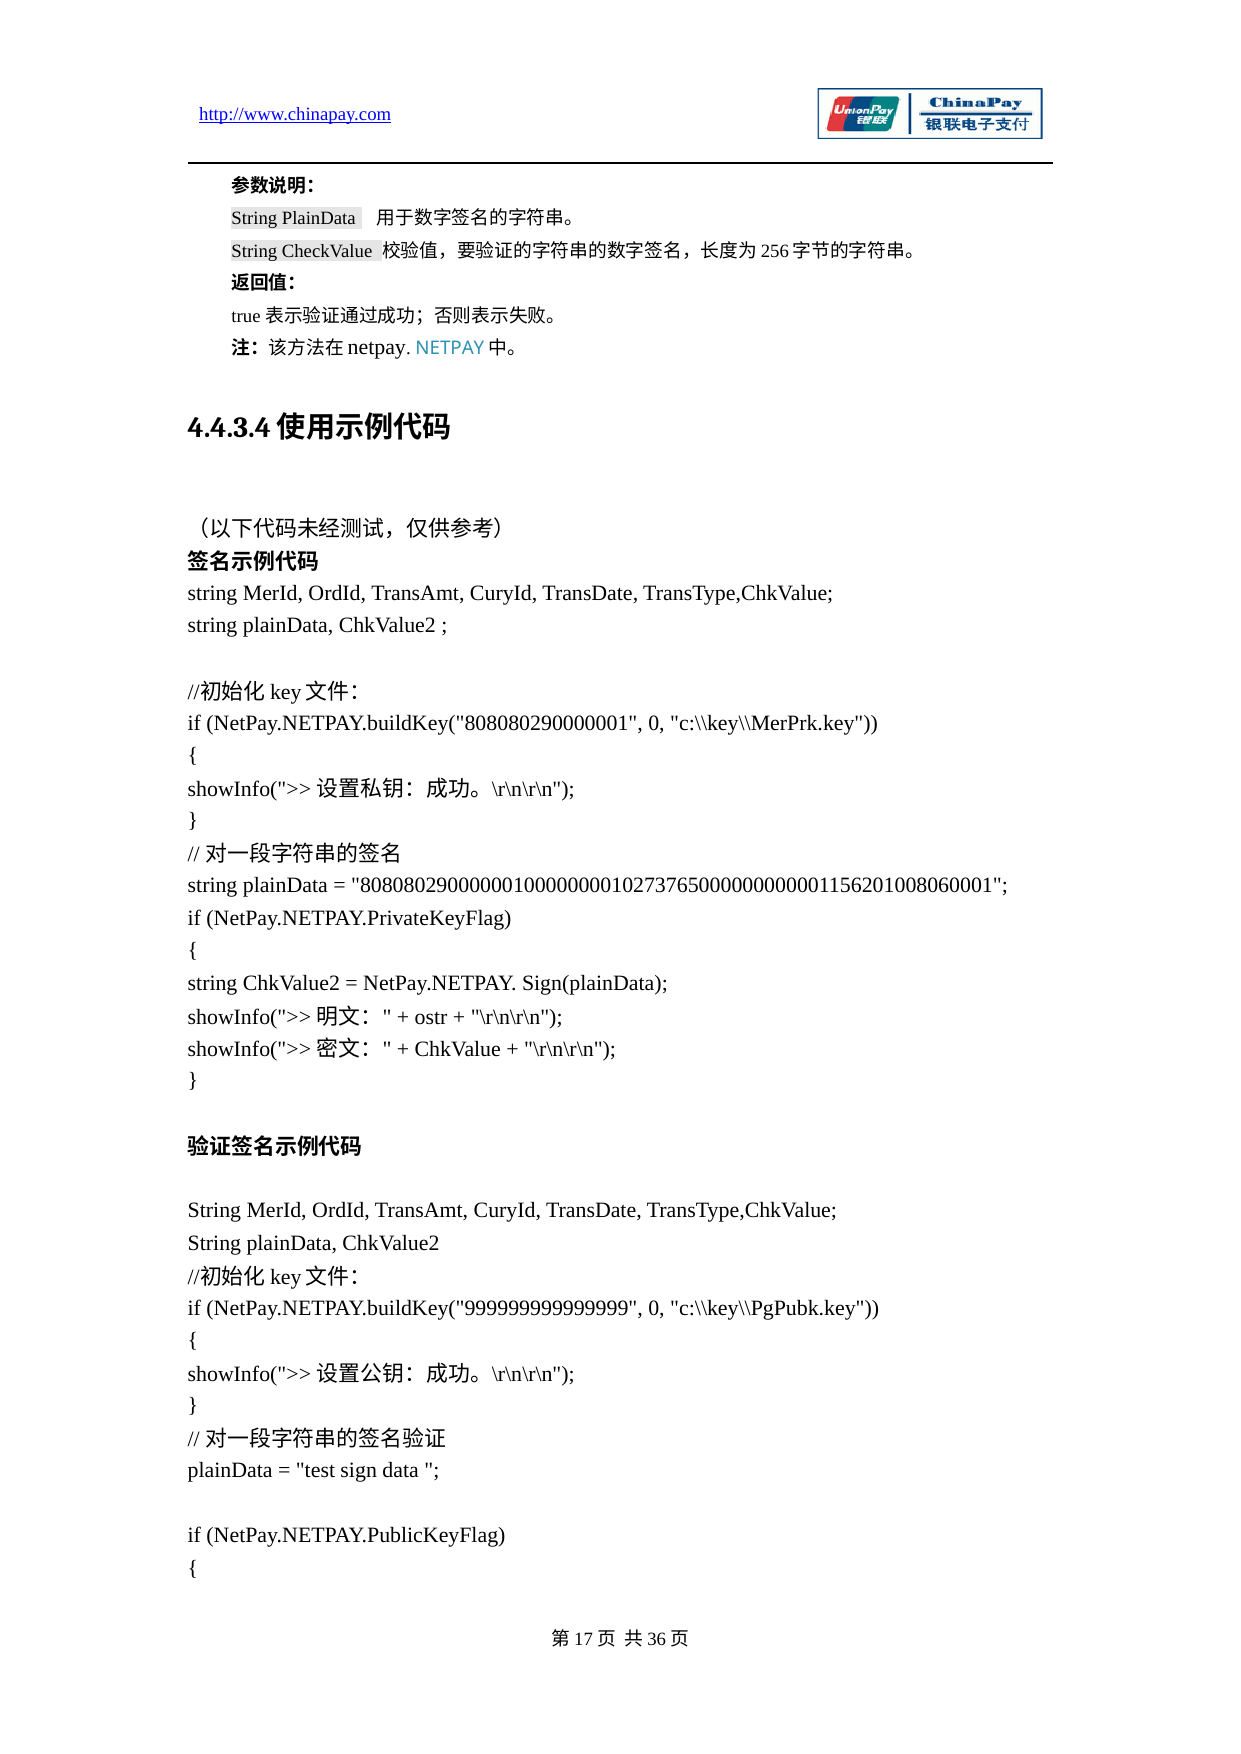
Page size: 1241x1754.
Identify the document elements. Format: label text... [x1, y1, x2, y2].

text if (NetPay.NETPAY.buildKey("808080290000001", 0, "c:\\key\\MerPrk.key")) [187, 706, 1053, 738]
text } [187, 1063, 1053, 1096]
text { [187, 738, 1053, 771]
text showInfo(">> 密文：" + ChkValue + "\r\n\r\n"); [187, 1031, 1053, 1063]
text 参数说明： [187, 168, 1053, 200]
text { [187, 1551, 1053, 1583]
text 返回值： [187, 265, 1053, 298]
text if (NetPay.NETPAY.buildKey("999999999999999", 0, "c:\\key\\PgPubk.key")) [187, 1291, 1053, 1323]
text } [187, 1388, 1053, 1421]
text if (NetPay.NETPAY.PublicKeyFlag) [187, 1518, 1053, 1551]
text // 对一段字符串的签名验证 [187, 1421, 1053, 1453]
text plainData = "test sign data "; [187, 1453, 1053, 1486]
text string ChkValue2 = NetPay.NETPAY. Sign(plainData); [187, 966, 1053, 998]
subtitle 4.4.3.4使用示例代码 [187, 392, 1053, 457]
text string plainData = "8080802900000010000000010273765000000000001156201008060001"; [187, 868, 1053, 901]
text String CheckValue 校验值，要验证的字符串的数字签名，长度为256字节的字符串。 [187, 233, 1053, 265]
text if (NetPay.NETPAY.PrivateKeyFlag) [187, 901, 1053, 933]
text showInfo(">> 设置公钥：成功。\r\n\r\n"); [187, 1356, 1053, 1388]
text （以下代码未经测试，仅供参考） [187, 511, 1053, 543]
text showInfo(">> 明文：" + ostr + "\r\n\r\n"); [187, 998, 1053, 1031]
text 签名示例代码 [187, 543, 1053, 576]
picture [817, 88, 1043, 139]
text 注：该方法在netpay. NETPAY中。 [187, 330, 1053, 363]
text String plainData, ChkValue2 [187, 1226, 1053, 1258]
text } [187, 803, 1053, 836]
text 验证签名示例代码 [187, 1128, 1053, 1161]
text String MerId, OrdId, TransAmt, CuryId, TransDate, TransType,ChkValue; [187, 1193, 1053, 1226]
text { [187, 933, 1053, 966]
text string plainData, ChkValue2 ; [187, 608, 1053, 641]
text { [187, 1323, 1053, 1356]
text true 表示验证通过成功；否则表示失败。 [187, 298, 1053, 330]
text string MerId, OrdId, TransAmt, CuryId, TransDate, TransType,ChkValue; [187, 576, 1053, 608]
text String PlainData 用于数字签名的字符串。 [187, 200, 1053, 233]
text // 对一段字符串的签名 [187, 836, 1053, 868]
text //初始化key文件： [187, 1258, 1053, 1291]
text showInfo(">> 设置私钥：成功。\r\n\r\n"); [187, 771, 1053, 803]
text //初始化key文件： [187, 673, 1053, 706]
